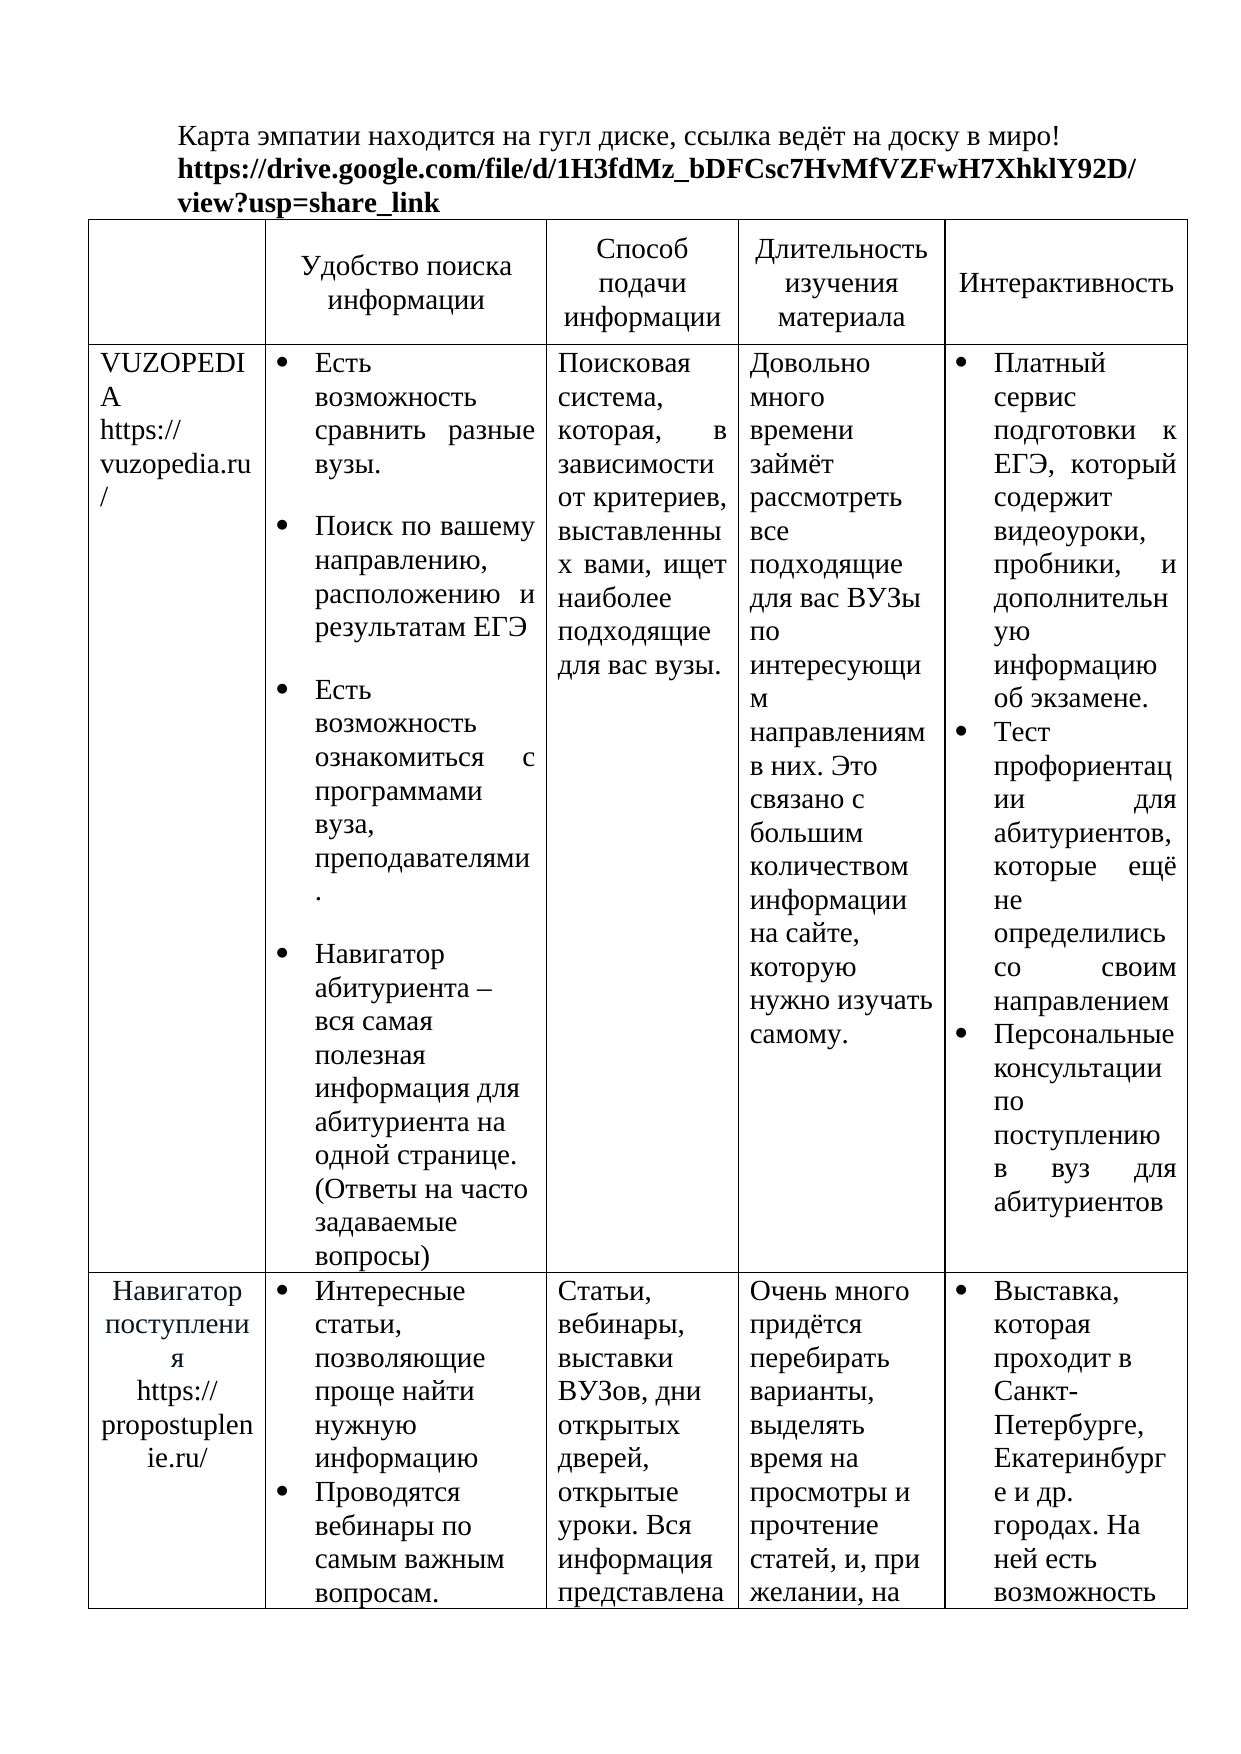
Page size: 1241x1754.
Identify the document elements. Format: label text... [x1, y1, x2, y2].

table_header [89, 220, 265, 344]
table_cell VUZOPEDIA https://vuzopedia.ru/ [89, 345, 265, 1272]
table_cell Платный сервис подготовки к ЕГЭ, который содержит видеоуроки, пробники, и дополнительную информацию об экзамене. Tест профориентации для абитуриентов, которые ещё не определились со своим направлением Персональные консультации по поступлению в вуз для абитуриентов [946, 345, 1187, 1272]
table_cell Довольно много времени займёт рассмотреть все подходящие для вас ВУЗы по интересующим направлениям в них. Это связано с большим количеством информации на сайте, которую нужно изучать самому. [739, 345, 944, 1272]
table_cell Поисковая система, которая, в зависимости от критериев, выставленных вами, ищет наиболее подходящие для вас вузы. [547, 345, 738, 1272]
table_header Удобство поиска информации [266, 220, 546, 344]
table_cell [547, 1273, 738, 1608]
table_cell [89, 1273, 265, 1608]
text https://drive.google.com/file/d/1H3fdMz_bDFCsc7HvMfVZFwH7XhklY92D/view?usp=share_link [177, 152, 1152, 219]
table_header Интерактивность [946, 220, 1187, 344]
text Карта эмпатии находится на гугл диске, ссылка ведёт на доску в миро! [177, 118, 1152, 152]
table_header Способ подачи информации [547, 220, 738, 344]
table_cell Есть возможность сравнить разные вузы. Поиск по вашему направлению, расположению и результатам ЕГЭ Есть возможность ознакомиться с программами вуза, преподавателями. Навигатор абитуриента – вся самая полезная информация для абитуриента на одной странице. (Ответы на часто задаваемые вопросы) [266, 345, 546, 1272]
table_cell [266, 1273, 546, 1608]
table_header Длительность изучения материала [739, 220, 944, 344]
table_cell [946, 1273, 1187, 1608]
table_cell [739, 1273, 944, 1608]
